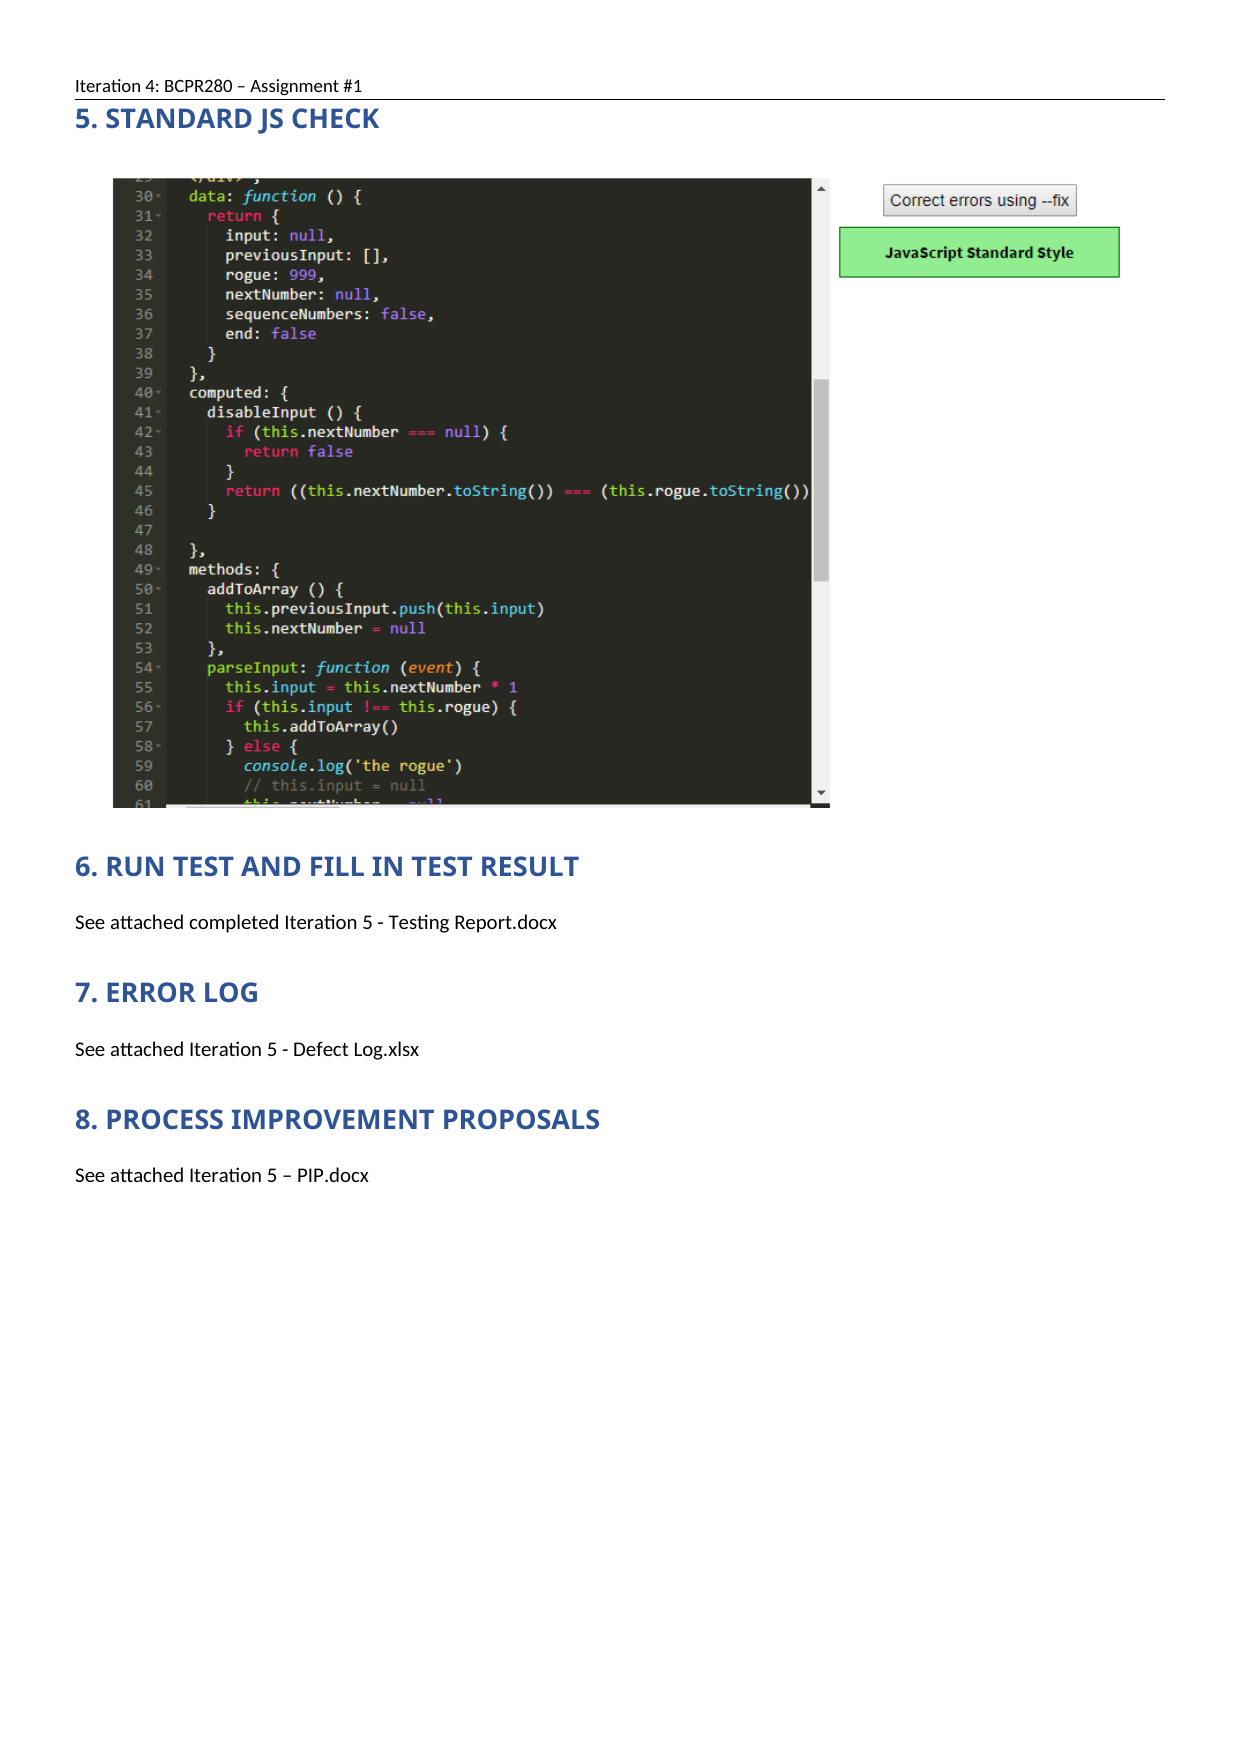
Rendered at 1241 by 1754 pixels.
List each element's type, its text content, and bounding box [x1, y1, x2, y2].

text See attached Iteration 5 - Defect Log.xlsx [75, 1036, 1165, 1061]
subtitle 7. ERROR LOG [75, 974, 1165, 1011]
text See attached completed Iteration 5 - Testing Report.docx [75, 909, 1165, 934]
picture [75, 161, 1166, 808]
subtitle 6. RUN TEST AND FILL IN TEST RESULT [75, 847, 1165, 884]
subtitle 5. STANDARD JS CHECK [75, 100, 1165, 137]
subtitle 8. PROCESS IMPROVEMENT PROPOSALS [75, 1101, 1165, 1138]
text See attached Iteration 5 – PIP.docx [75, 1163, 1165, 1188]
